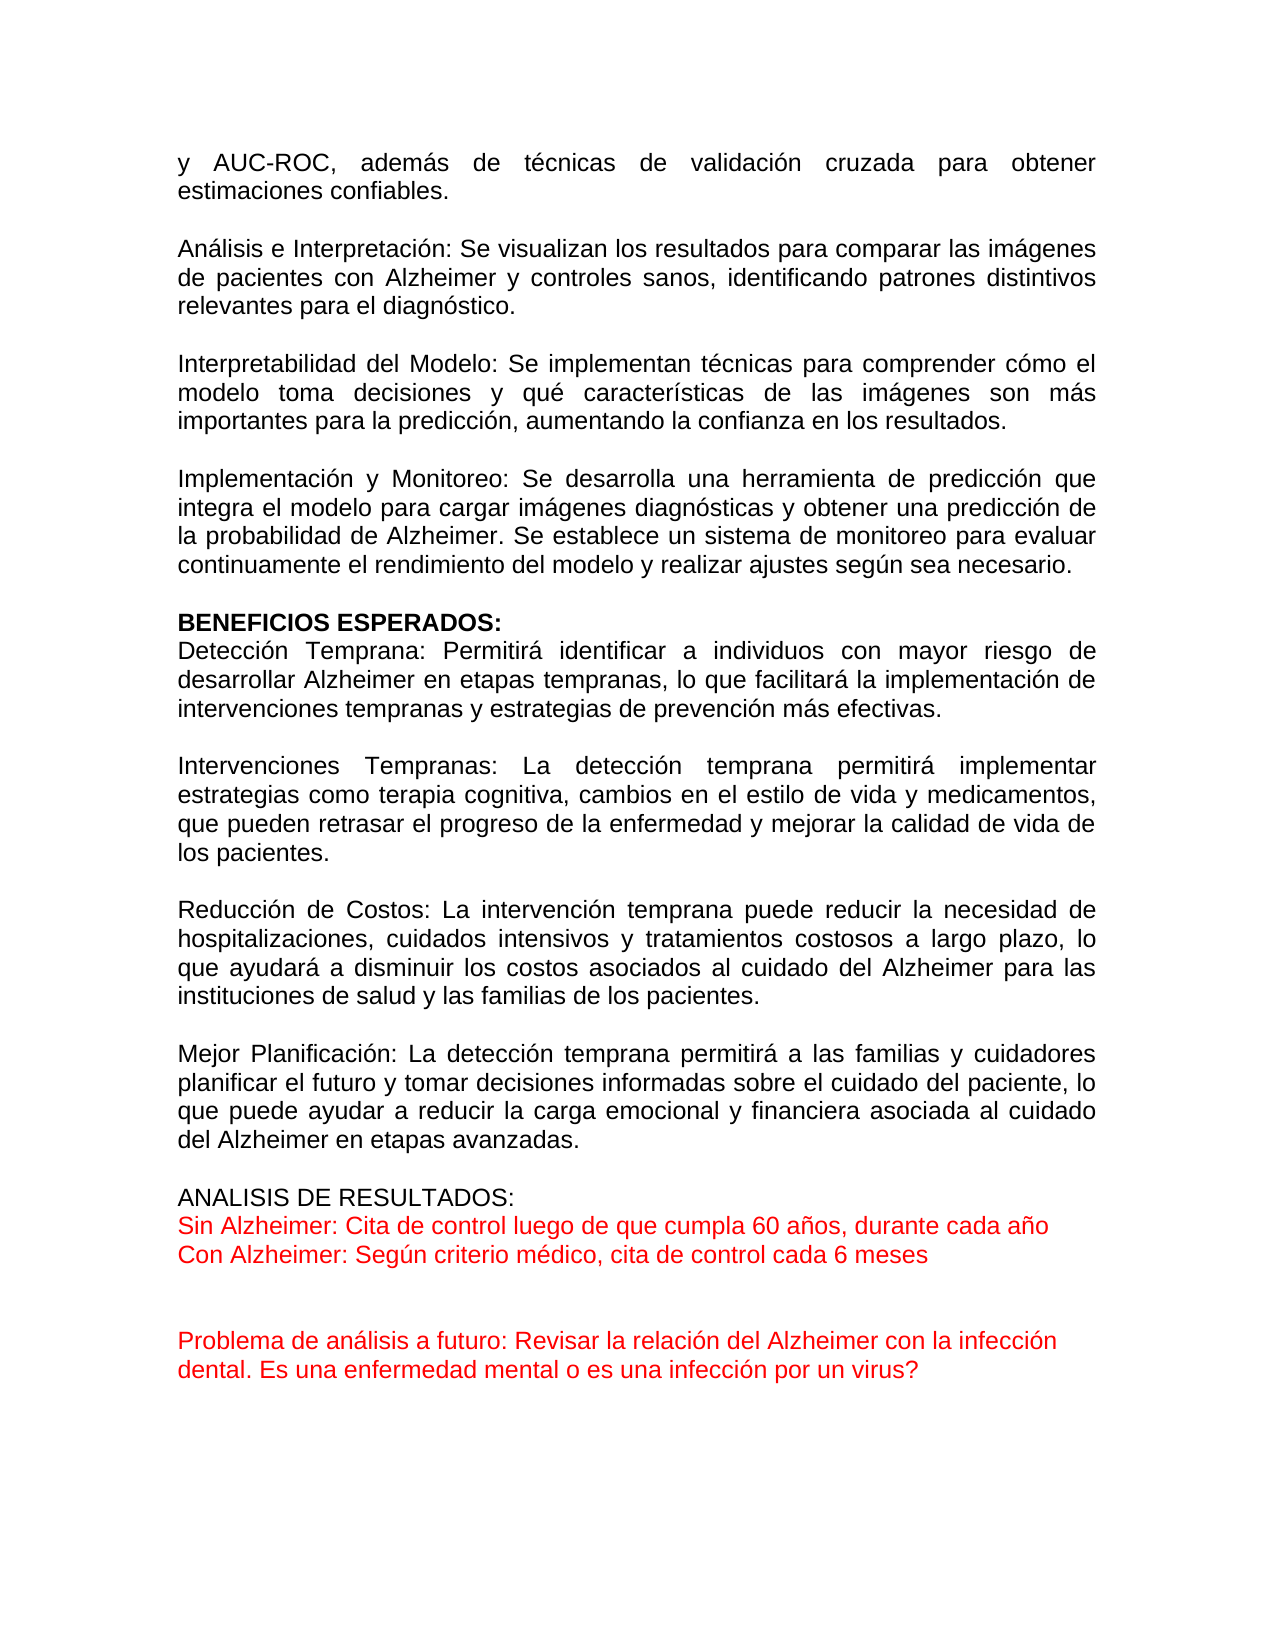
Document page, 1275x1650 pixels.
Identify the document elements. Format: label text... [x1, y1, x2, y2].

text Problema de análisis a futuro: Revisar la relación del Alzheimer con la infección dental. Es una enfermedad mental o es una infección por un virus? [177, 1326, 1098, 1384]
text Implementación y Monitoreo: Se desarrolla una herramienta de predicción que integra el modelo para cargar imágenes diagnósticas y obtener una predicción de la probabilidad de Alzheimer. Se establece un sistema de monitoreo para evaluar continuamente el rendimiento del modelo y realizar ajustes según sea necesario. [177, 464, 1098, 579]
text ANALISIS DE RESULTADOS: [177, 1183, 1098, 1211]
text Con Alzheimer: Según criterio médico, cita de control cada 6 meses [177, 1240, 1098, 1269]
text Detección Temprana: Permitirá identificar a individuos con mayor riesgo de desarrollar Alzheimer en etapas tempranas, lo que facilitará la implementación de intervenciones tempranas y estrategias de prevención más efectivas. [177, 636, 1098, 723]
text Análisis e Interpretación: Se visualizan los resultados para comparar las imágenes de pacientes con Alzheimer y controles sanos, identificando patrones distintivos relevantes para el diagnóstico. [177, 234, 1098, 320]
text Interpretabilidad del Modelo: Se implementan técnicas para comprender cómo el modelo toma decisiones y qué características de las imágenes son más importantes para la predicción, aumentando la confianza en los resultados. [177, 349, 1098, 435]
text Sin Alzheimer: Cita de control luego de que cumpla 60 años, durante cada año [177, 1211, 1098, 1240]
text Intervenciones Tempranas: La detección temprana permitirá implementar estrategias como terapia cognitiva, cambios en el estilo de vida y medicamentos, que pueden retrasar el progreso de la enfermedad y mejorar la calidad de vida de los pacientes. [177, 751, 1098, 866]
text BENEFICIOS ESPERADOS: [177, 608, 1098, 636]
text Mejor Planificación: La detección temprana permitirá a las familias y cuidadores planificar el futuro y tomar decisiones informadas sobre el cuidado del paciente, lo que puede ayudar a reducir la carga emocional y financiera asociada al cuidado del Alzheimer en etapas avanzadas. [177, 1039, 1098, 1154]
text Reducción de Costos: La intervención temprana puede reducir la necesidad de hospitalizaciones, cuidados intensivos y tratamientos costosos a largo plazo, lo que ayudará a disminuir los costos asociados al cuidado del Alzheimer para las instituciones de salud y las familias de los pacientes. [177, 895, 1098, 1010]
